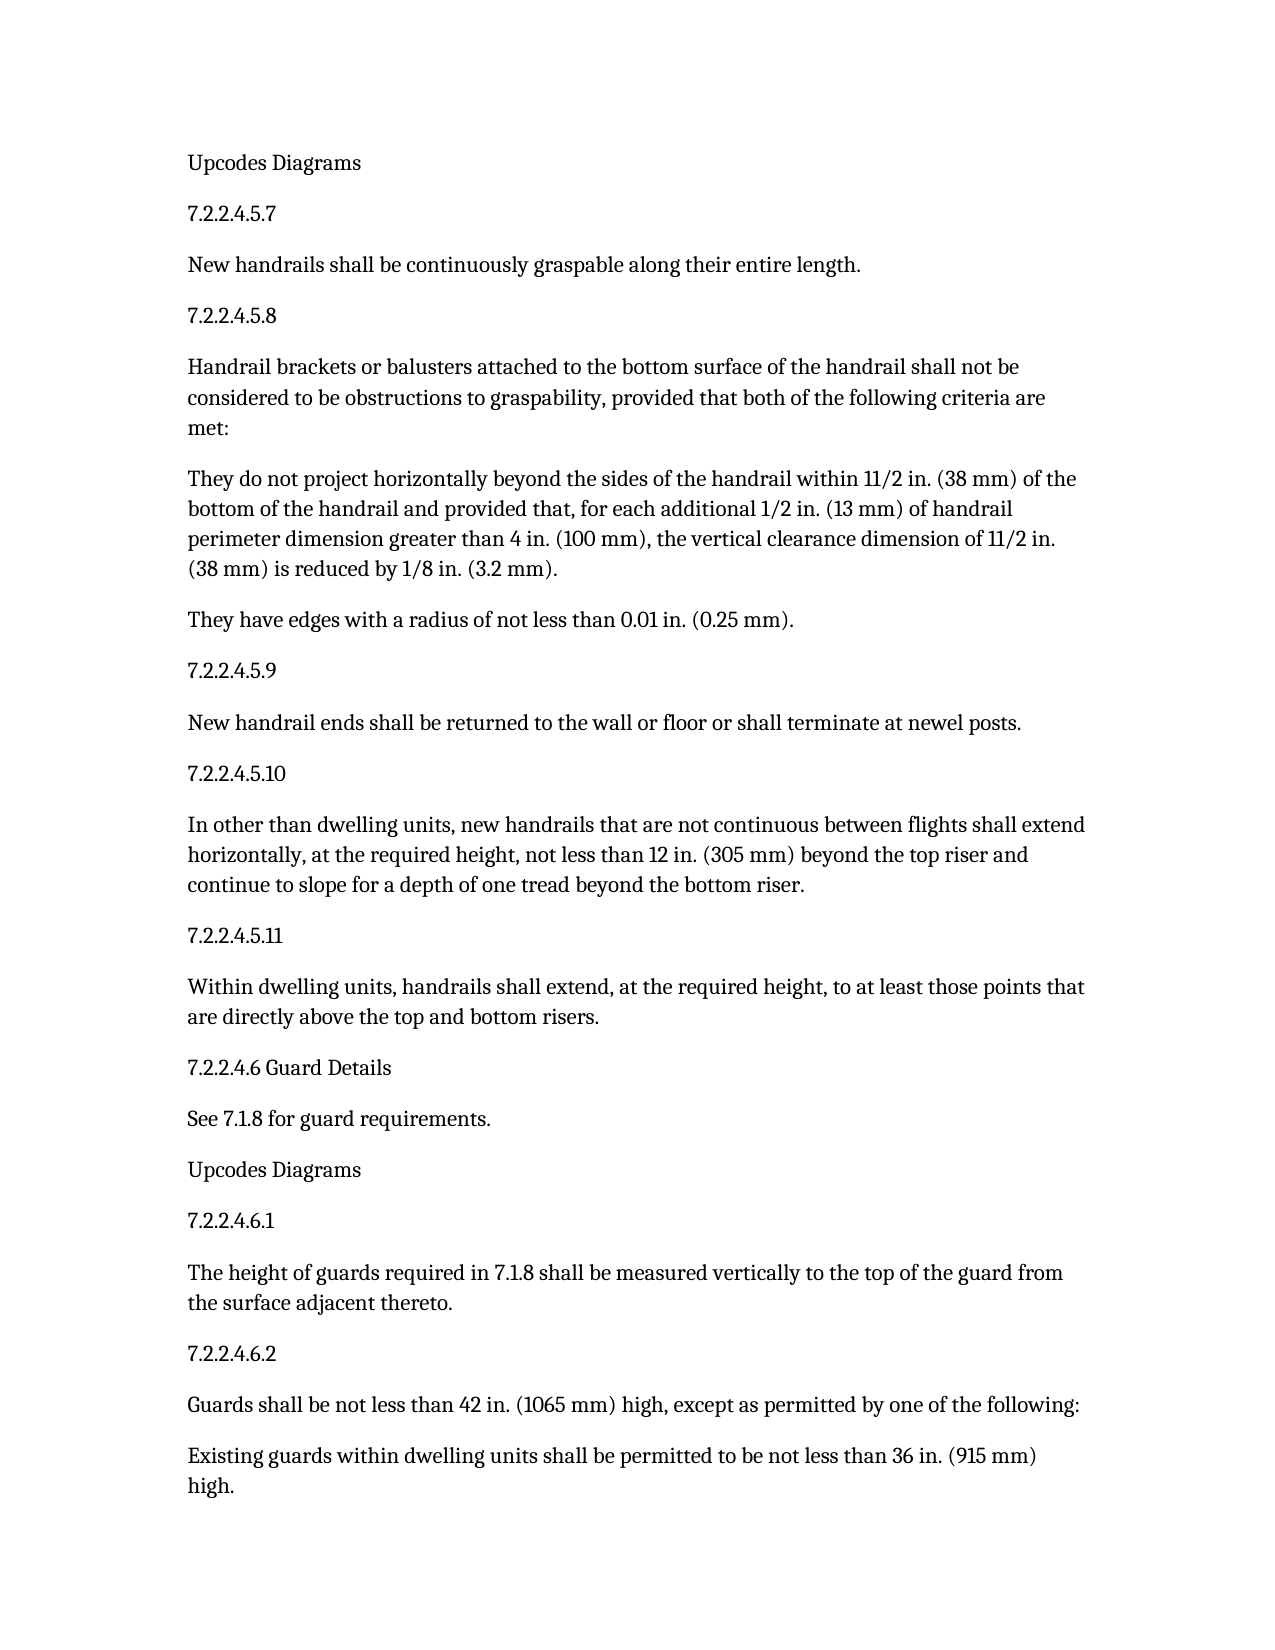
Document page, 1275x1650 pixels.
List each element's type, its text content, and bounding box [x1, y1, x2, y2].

text They have edges with a radius of not less than 0.01 in. (0.25 mm). [187, 607, 1087, 634]
text Guards shall be not less than 42 in. (1065 mm) high, except as permitted by one of the following: [187, 1392, 1087, 1418]
text In other than dwelling units, new handrails that are not continuous between flights shall extend horizontally, at the required height, not less than 12 in. (305 mm) beyond the top riser and continue to slope for a depth of one tread beyond the bottom riser. [187, 811, 1087, 898]
text 7.2.2.4.5.7 [187, 201, 1087, 227]
text Existing guards within dwelling units shall be permitted to be not less than 36 in. (915 mm) high. [187, 1443, 1087, 1499]
text New handrail ends shall be returned to the wall or floor or shall terminate at newel posts. [187, 709, 1087, 736]
text Handrail brackets or balusters attached to the bottom surface of the handrail shall not be considered to be obstructions to graspability, provided that both of the following criteria are met: [187, 354, 1087, 441]
text Upcodes Diagrams [187, 1157, 1087, 1184]
text 7.2.2.4.6 Guard Details [187, 1055, 1087, 1082]
text 7.2.2.4.6.2 [187, 1341, 1087, 1367]
text Within dwelling units, handrails shall extend, at the required height, to at least those points that are directly above the top and bottom risers. [187, 974, 1087, 1031]
text They do not project horizontally beyond the sides of the handrail within 11/2 in. (38 mm) of the bottom of the handrail and provided that, for each additional 1/2 in. (13 mm) of handrail perimeter dimension greater than 4 in. (100 mm), the vertical clearance dimension of 11/2 in. (38 mm) is reduced by 1/8 in. (3.2 mm). [187, 466, 1087, 583]
text The height of guards required in 7.1.8 shall be measured vertically to the top of the guard from the surface adjacent thereto. [187, 1259, 1087, 1316]
text 7.2.2.4.6.1 [187, 1208, 1087, 1235]
text 7.2.2.4.5.10 [187, 760, 1087, 787]
text 7.2.2.4.5.9 [187, 658, 1087, 685]
text 7.2.2.4.5.11 [187, 923, 1087, 949]
text See 7.1.8 for guard requirements. [187, 1106, 1087, 1133]
text Upcodes Diagrams [187, 150, 1087, 176]
text 7.2.2.4.5.8 [187, 303, 1087, 329]
text New handrails shall be continuously graspable along their entire length. [187, 252, 1087, 278]
